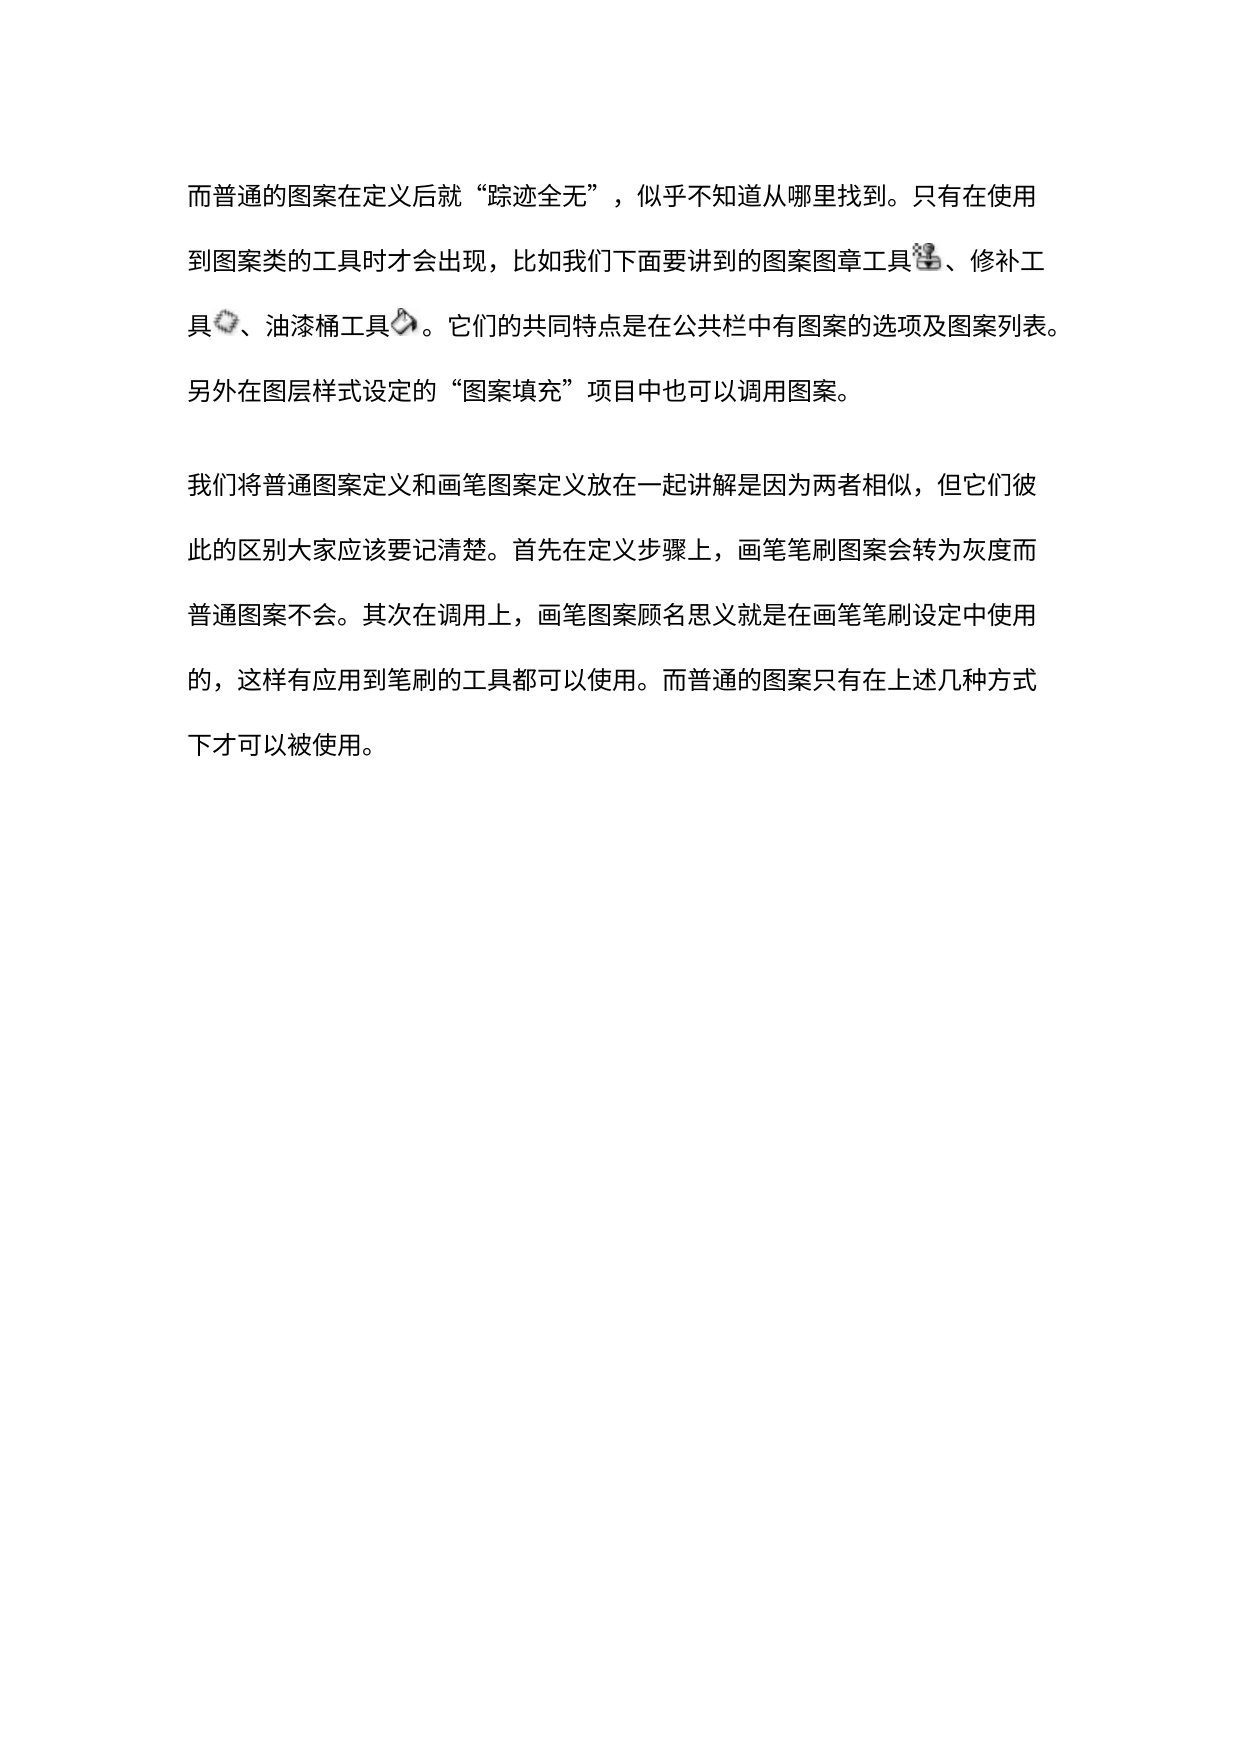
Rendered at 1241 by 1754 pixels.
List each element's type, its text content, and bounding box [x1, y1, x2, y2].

picture [390, 308, 422, 336]
picture [212, 308, 241, 336]
text 而普通的图案在定义后就“踪迹全无”，似乎不知道从哪里找到。只有在使用到图案类的工具时才会出现，比如我们下面要讲到的图案图章工具、修补工具、油漆桶工具。它们的共同特点是在公共栏中有图案的选项及图案列表。另外在图层样式设定的“图案填充”项目中也可以调用图案。 [187, 162, 1053, 422]
picture [912, 243, 946, 271]
text 我们将普通图案定义和画笔图案定义放在一起讲解是因为两者相似，但它们彼此的区别大家应该要记清楚。首先在定义步骤上，画笔笔刷图案会转为灰度而普通图案不会。其次在调用上，画笔图案顾名思义就是在画笔笔刷设定中使用的，这样有应用到笔刷的工具都可以使用。而普通的图案只有在上述几种方式下才可以被使用。 [187, 451, 1053, 776]
